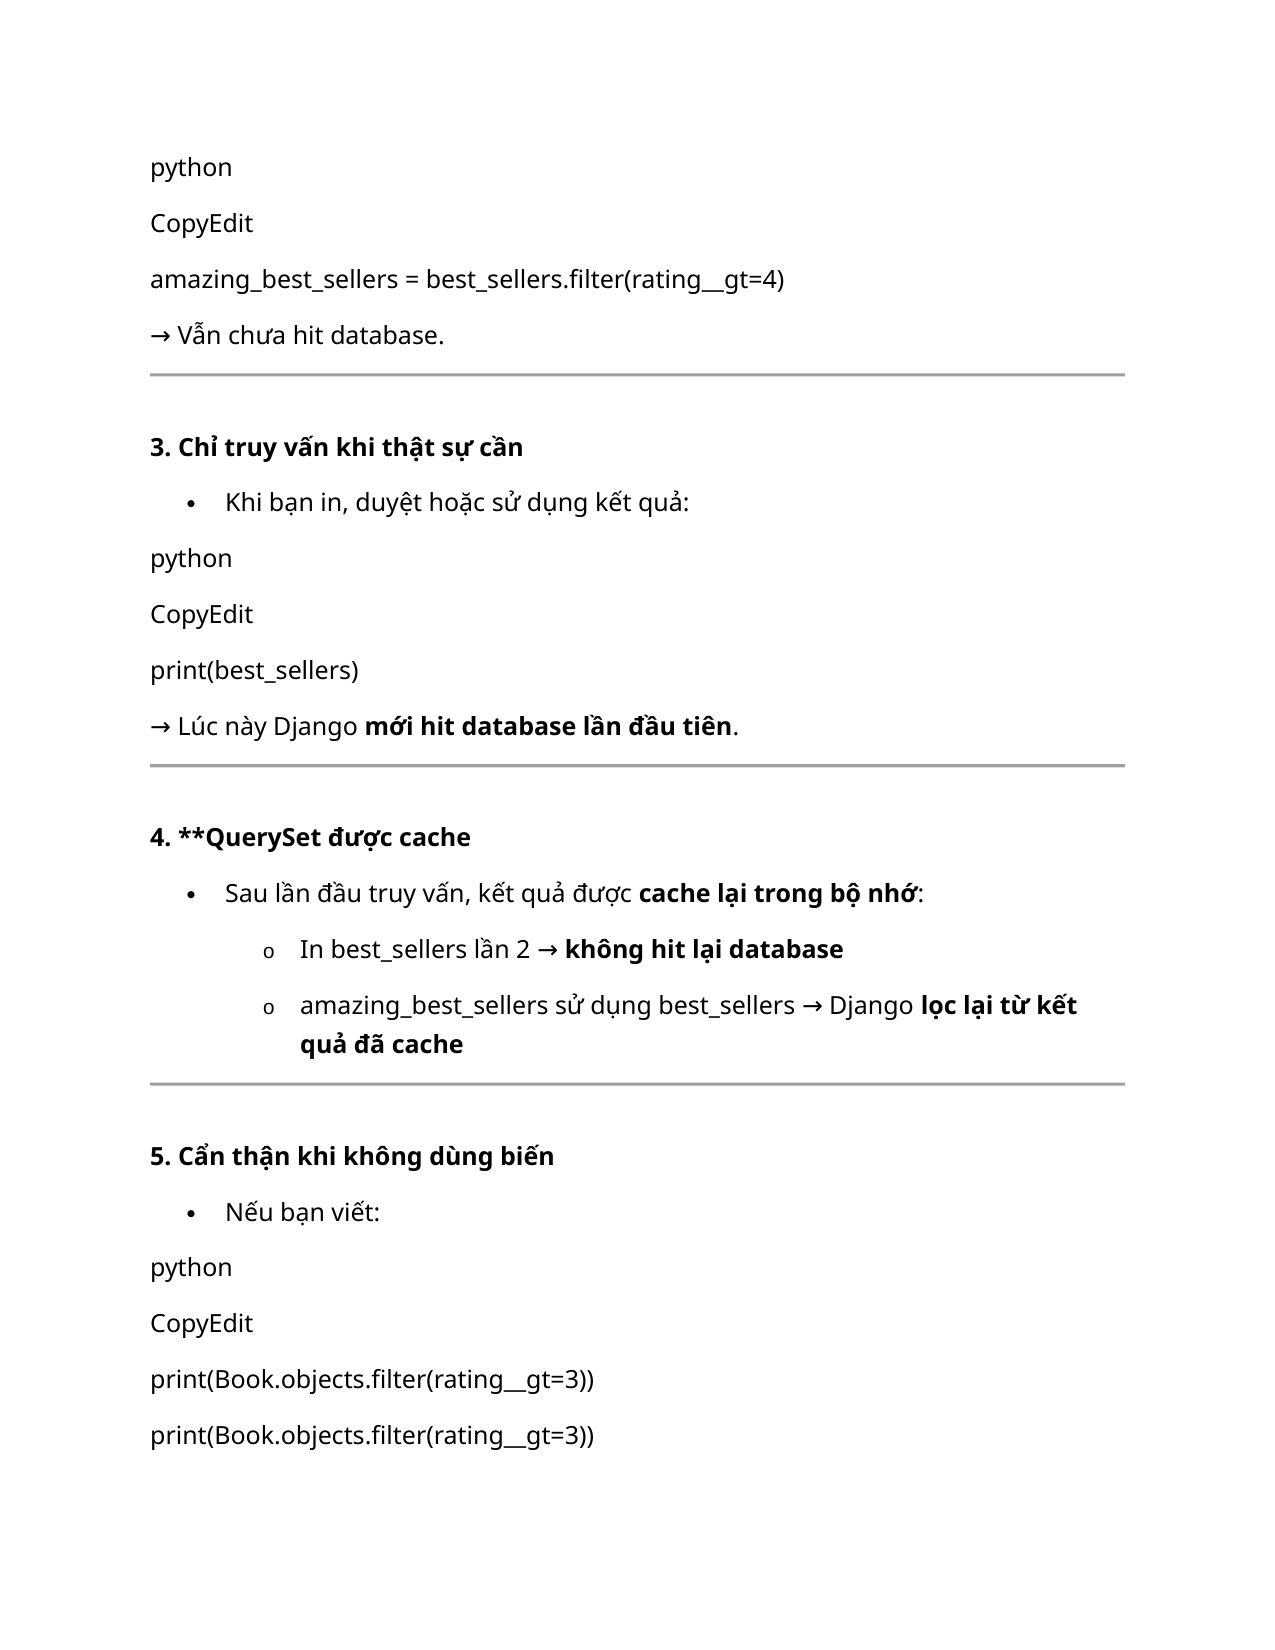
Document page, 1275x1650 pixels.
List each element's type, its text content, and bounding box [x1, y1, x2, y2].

text python [150, 1250, 1125, 1284]
text print(best_sellers) [150, 652, 1125, 687]
text 4. **QuerySet được cache [150, 820, 1125, 854]
text 5. Cẩn thận khi không dùng biến [150, 1138, 1125, 1172]
text CopyEdit [150, 1306, 1125, 1340]
text → Vẫn chưa hit database. [150, 317, 1125, 352]
list amazing_best_sellers sử dụng best_sellers → Django lọc lại từ kết quả đã cache [262, 987, 1125, 1061]
text CopyEdit [150, 597, 1125, 631]
list In best_sellers lần 2 → không hit lại database [262, 932, 1125, 966]
list Khi bạn in, duyệt hoặc sử dụng kết quả: [187, 485, 1125, 519]
text print(Book.objects.filter(rating__gt=3)) [150, 1417, 1125, 1452]
text → Lúc này Django mới hit database lần đầu tiên. [150, 708, 1125, 742]
text python [150, 150, 1125, 184]
text 3. Chỉ truy vấn khi thật sự cần [150, 429, 1125, 463]
list Sau lần đầu truy vấn, kết quả được cache lại trong bộ nhớ: [187, 876, 1125, 910]
list Nếu bạn viết: [187, 1194, 1125, 1228]
text amazing_best_sellers = best_sellers.filter(rating__gt=4) [150, 262, 1125, 296]
text CopyEdit [150, 206, 1125, 240]
text print(Book.objects.filter(rating__gt=3)) [150, 1362, 1125, 1396]
text python [150, 541, 1125, 575]
